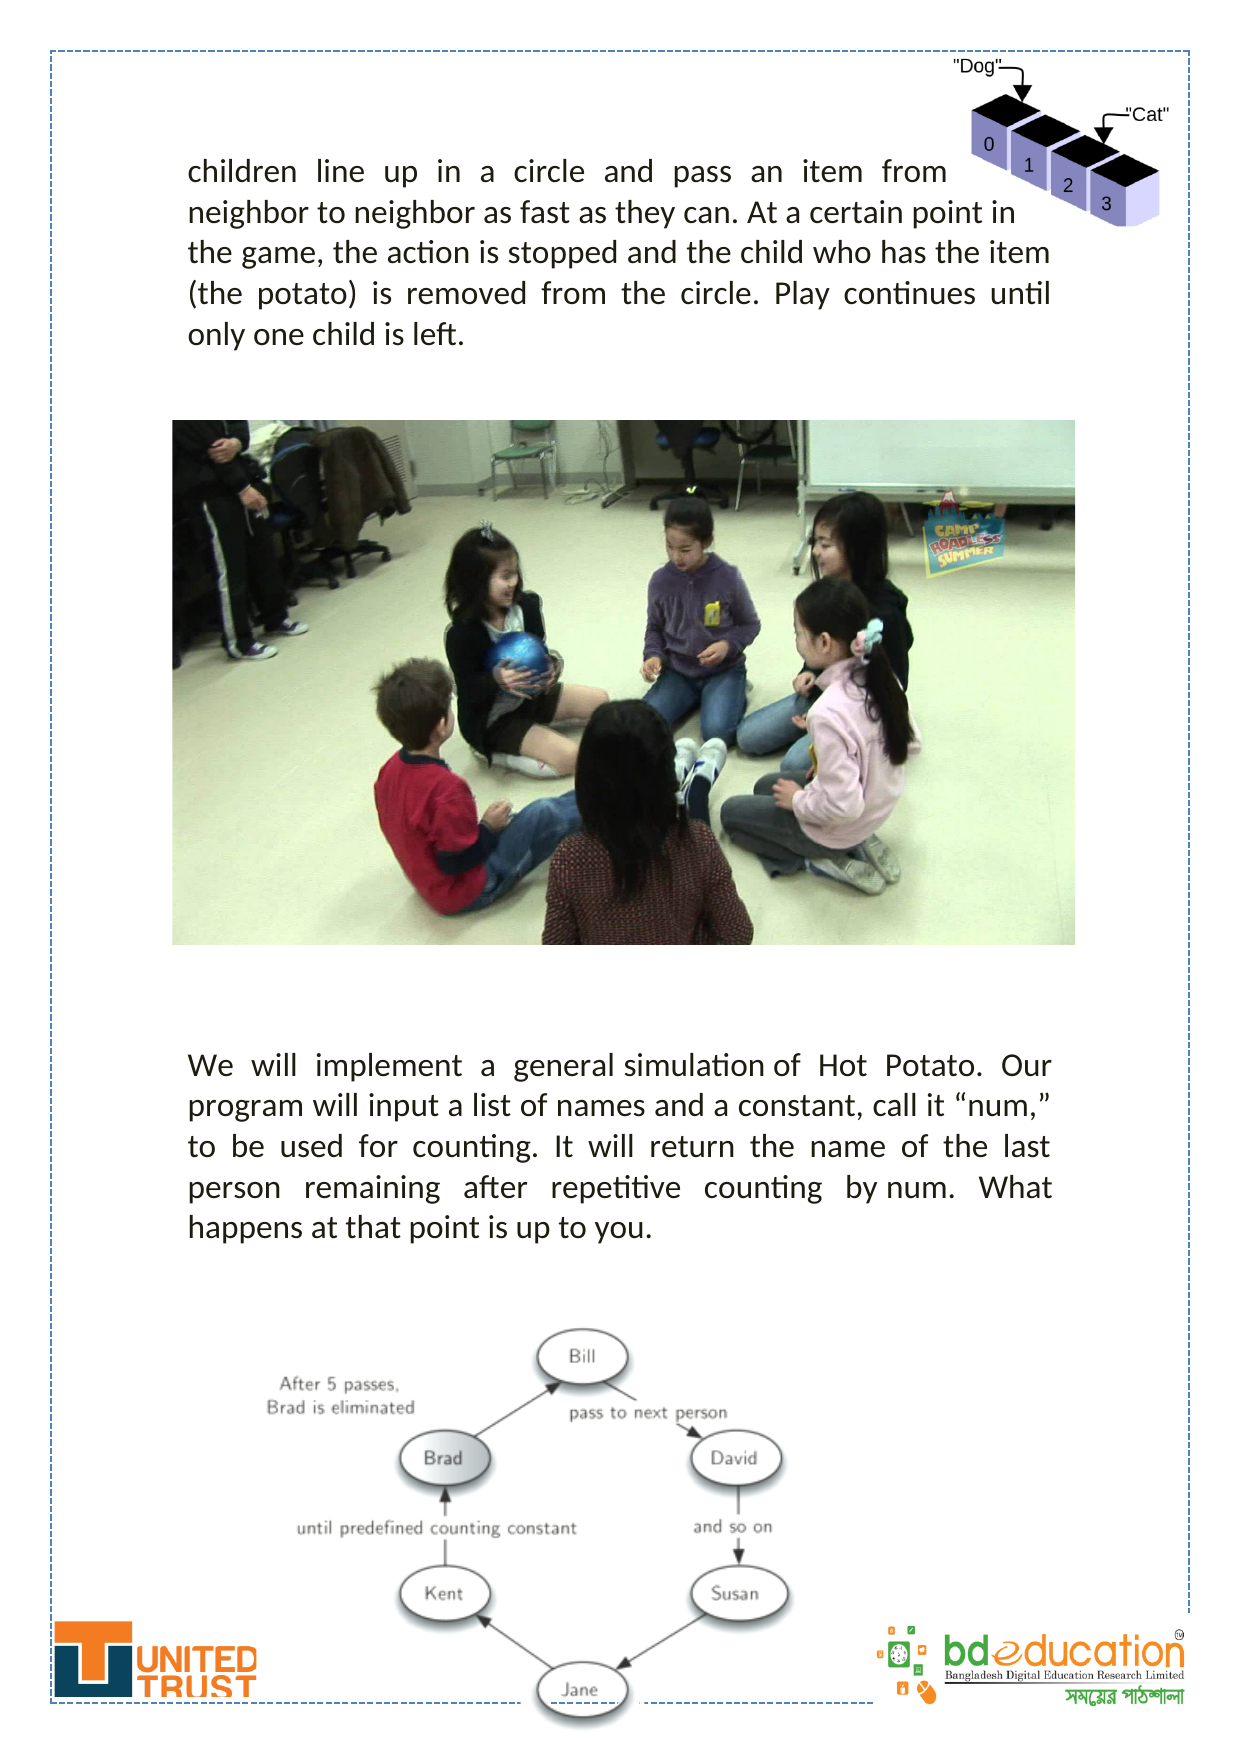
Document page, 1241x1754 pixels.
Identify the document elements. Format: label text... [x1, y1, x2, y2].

subtitle children line up in a circle and pass an item from neighbor to neighbor as fast as they can. At a certain point in the game, the action is stopped and the child who has the item (the potato) is removed from the circle. Play continues until only one child is left. [187, 150, 1053, 354]
picture [945, 56, 1171, 226]
picture [53, 1621, 256, 1697]
picture [873, 1613, 1193, 1707]
picture [172, 420, 1076, 946]
subtitle We will implement a general simulation of Hot Potato. Our program will input a list of names and a constant, call it “num,” to be used for counting. It will return the name of the last person remaining after repetitive counting by num. What happens at that point is up to you. [187, 1043, 1053, 1247]
